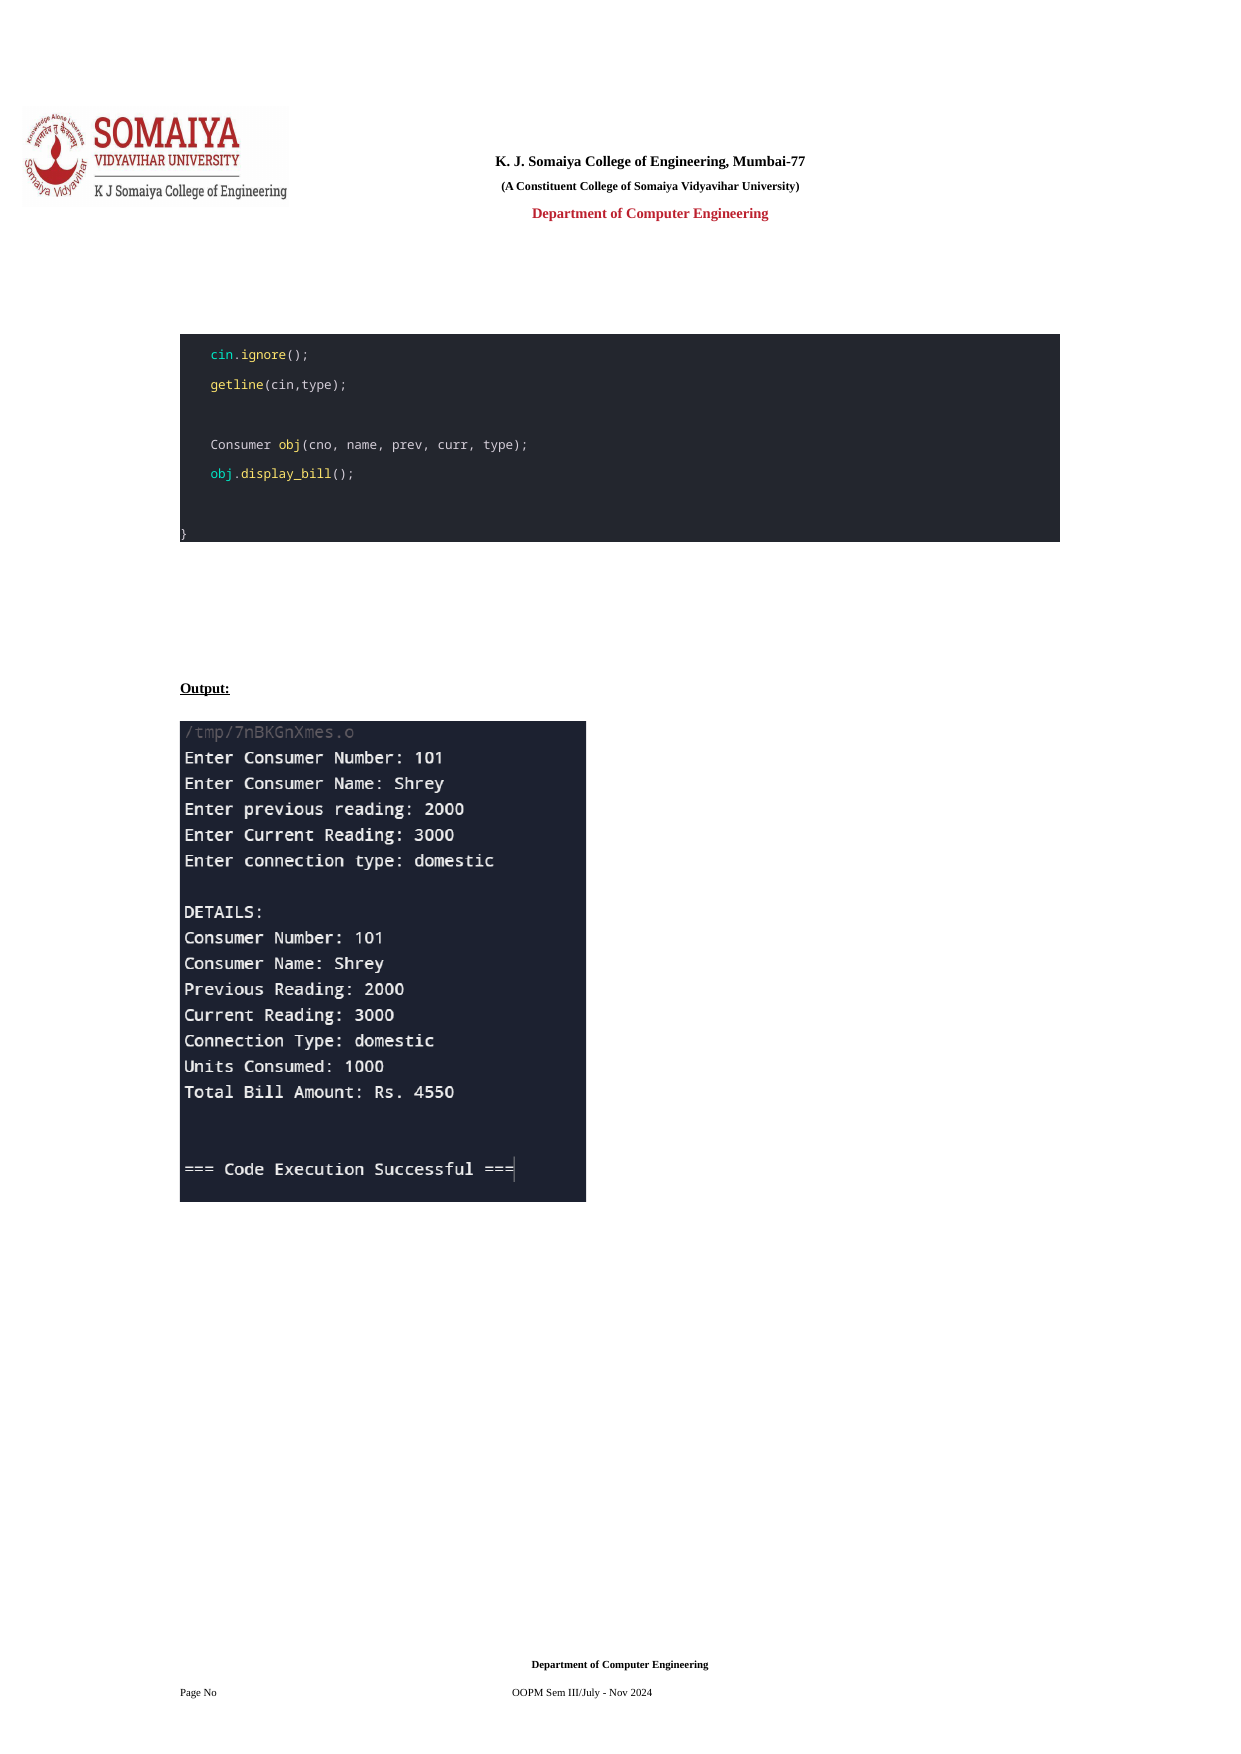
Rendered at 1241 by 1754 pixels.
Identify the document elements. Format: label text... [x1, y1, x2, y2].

text obj.display_bill(); [180, 453, 1060, 482]
text getline(cin,type); [180, 363, 1060, 393]
text cin.ignore(); [180, 334, 1060, 363]
picture [21, 106, 289, 207]
text Consumer obj(cno, name, prev, curr, type); [180, 423, 1060, 453]
text Output: [180, 668, 1060, 696]
picture [179, 721, 587, 1202]
text } [180, 512, 1060, 542]
